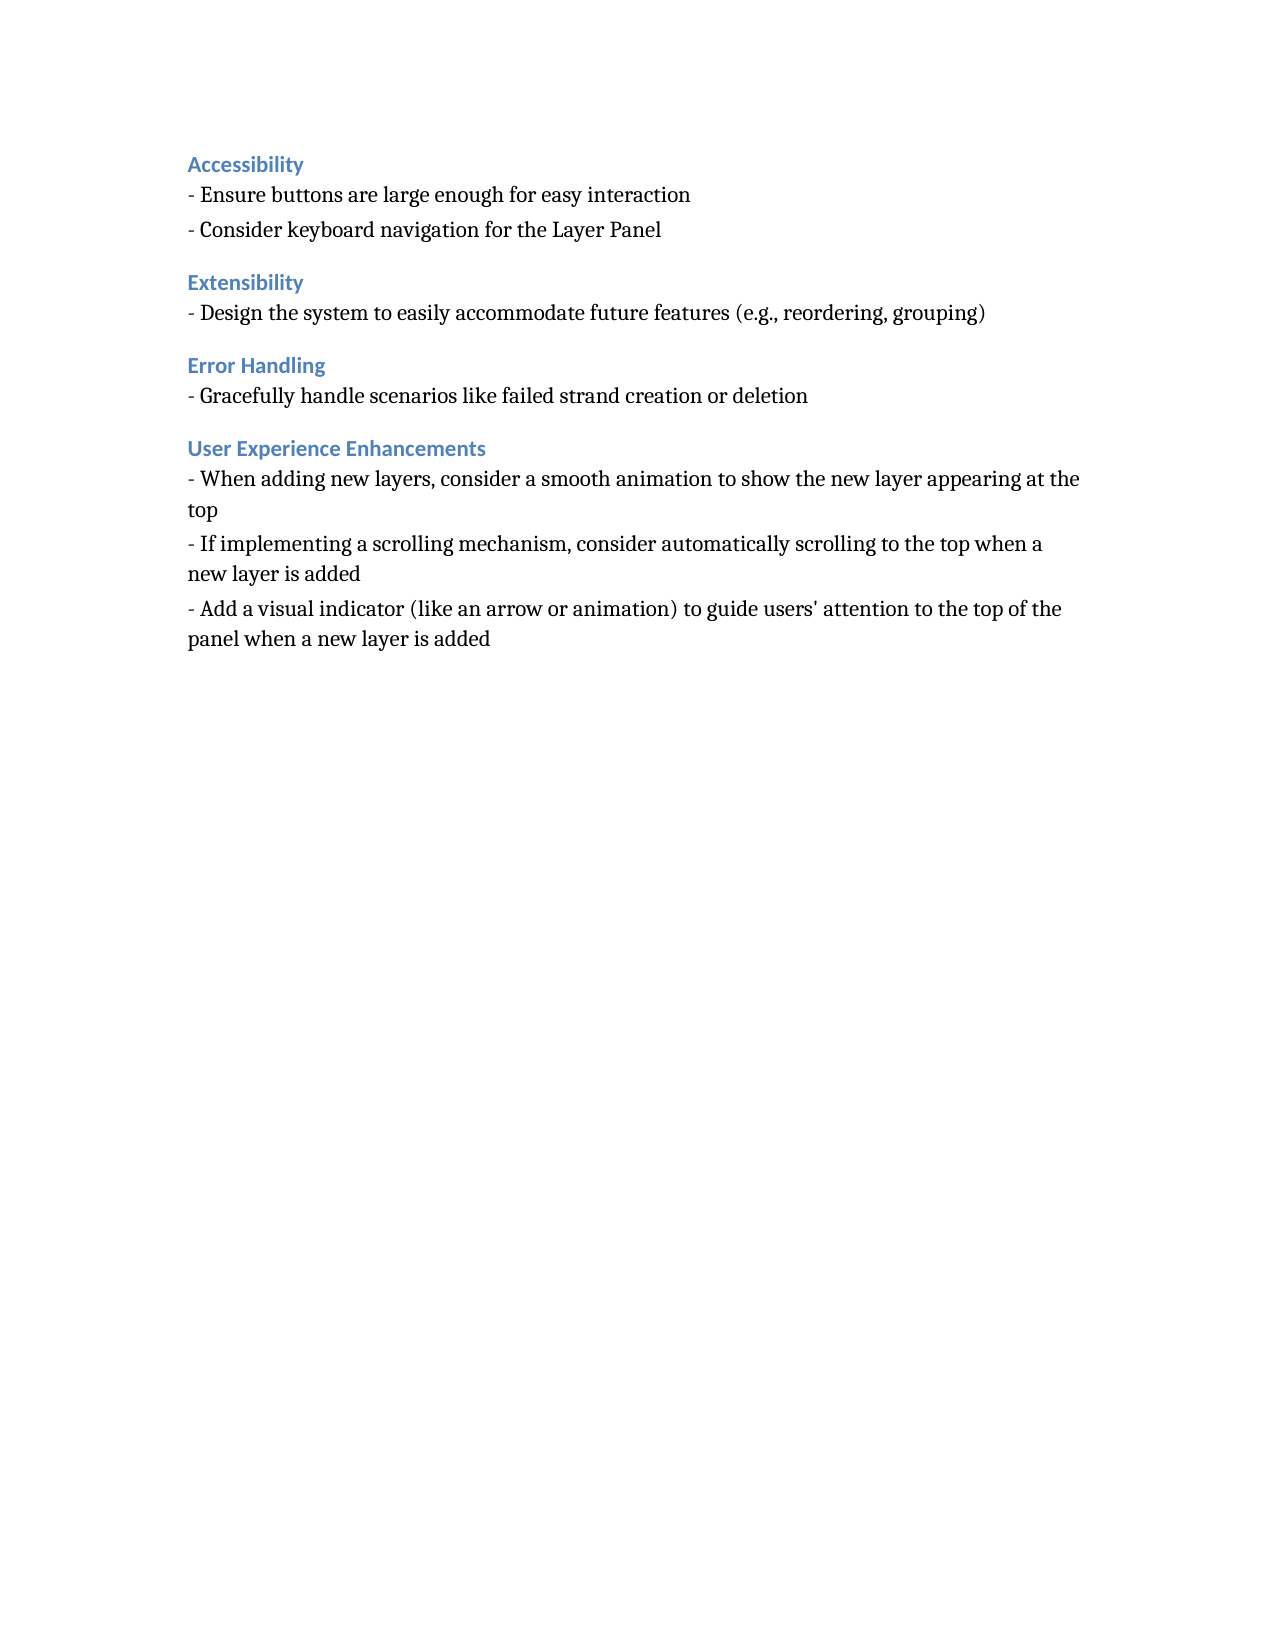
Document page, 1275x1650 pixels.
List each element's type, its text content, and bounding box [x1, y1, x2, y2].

subtitle Extensibility [187, 268, 1087, 296]
subtitle Accessibility [187, 150, 1087, 178]
text - Gracefully handle scenarios like failed strand creation or deletion [187, 383, 1087, 409]
text - When adding new layers, consider a smooth animation to show the new layer appearing at the top [187, 466, 1087, 523]
subtitle Error Handling [187, 351, 1087, 379]
subtitle User Experience Enhancements [187, 434, 1087, 462]
text - If implementing a scrolling mechanism, consider automatically scrolling to the top when a new layer is added [187, 531, 1087, 587]
text - Add a visual indicator (like an arrow or animation) to guide users' attention to the top of the panel when a new layer is added [187, 595, 1087, 652]
text - Design the system to easily accommodate future features (e.g., reordering, grouping) [187, 300, 1087, 326]
text - Ensure buttons are large enough for easy interaction [187, 182, 1087, 208]
text - Consider keyboard navigation for the Layer Panel [187, 217, 1087, 243]
